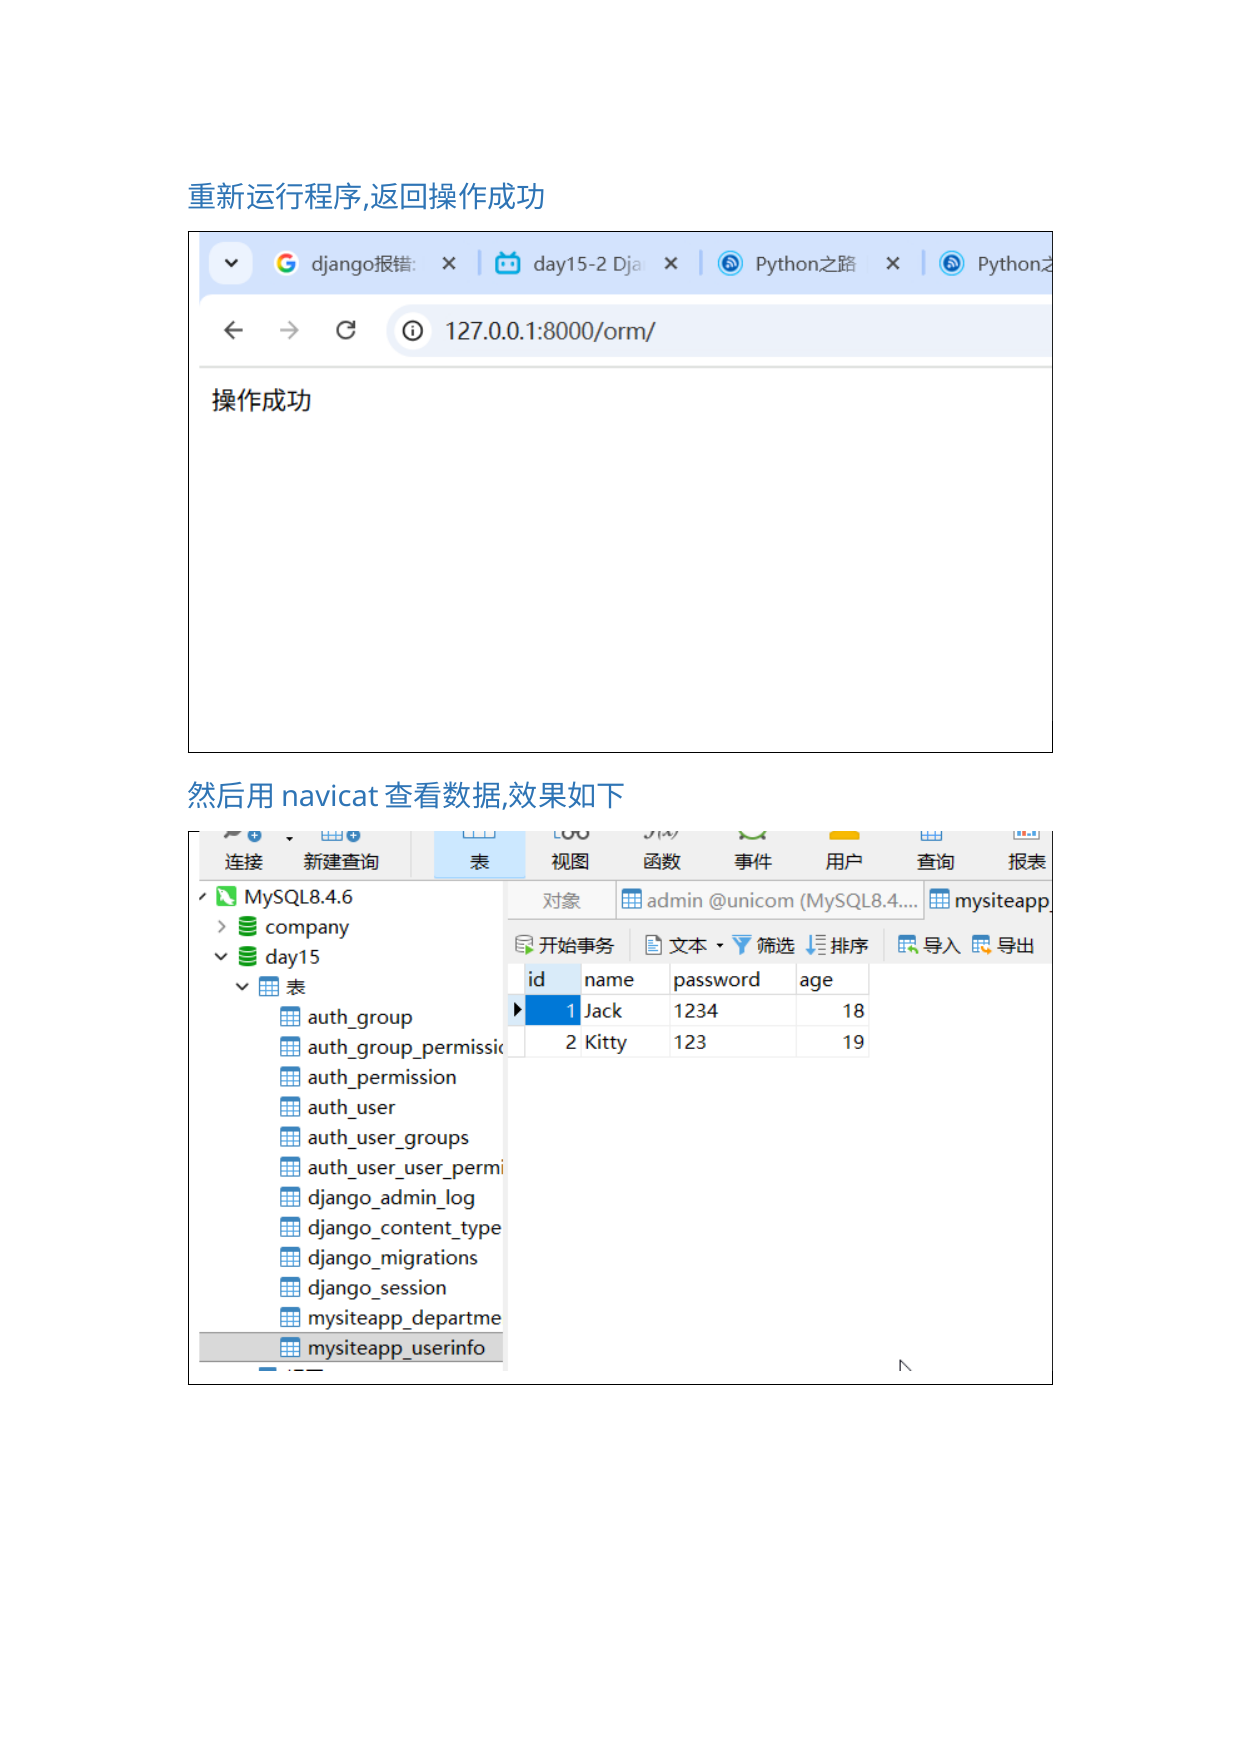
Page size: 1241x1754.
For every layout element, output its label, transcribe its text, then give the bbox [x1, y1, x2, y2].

picture [199, 232, 1053, 721]
picture [199, 831, 1053, 1371]
table_header [189, 232, 1052, 752]
subtitle 然后用navicat查看数据,效果如下 [187, 762, 1053, 827]
table_header [189, 832, 1052, 1384]
subtitle 重新运行程序,返回操作成功 [187, 162, 1053, 227]
